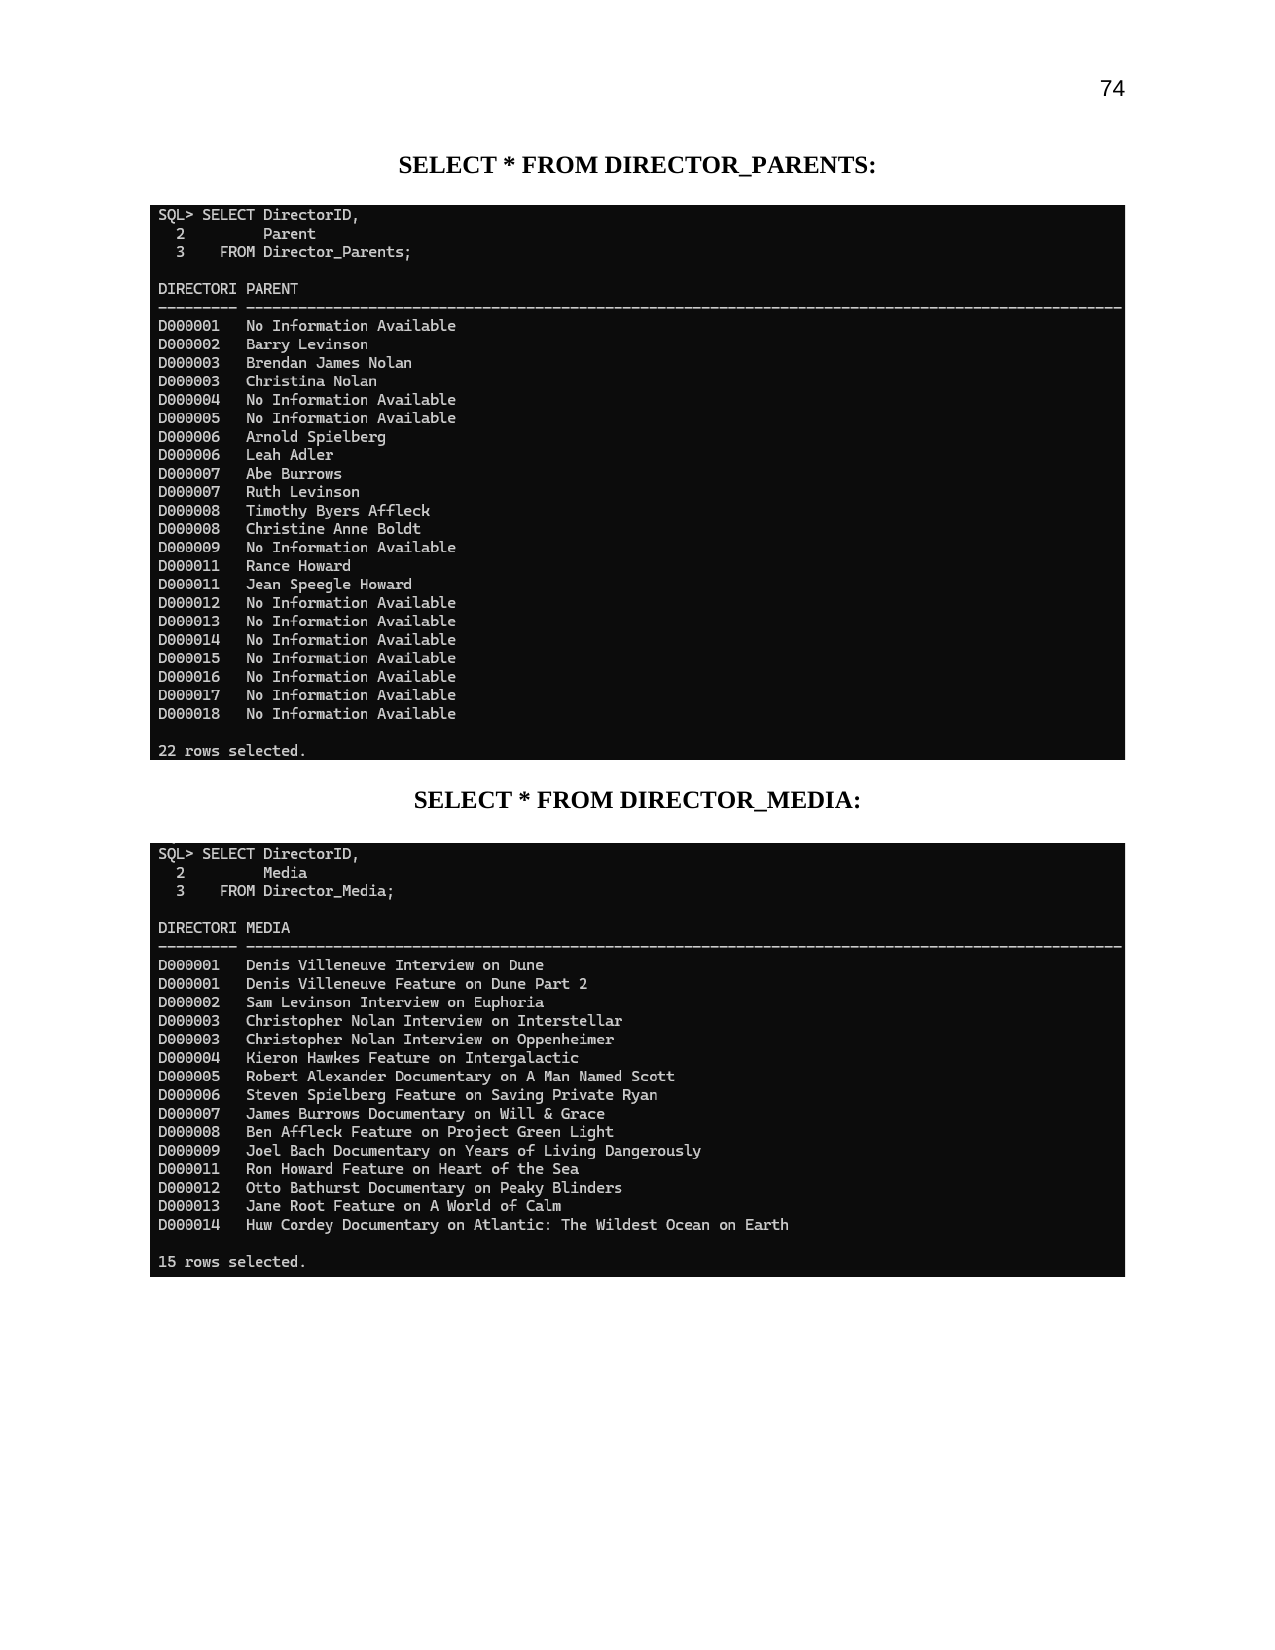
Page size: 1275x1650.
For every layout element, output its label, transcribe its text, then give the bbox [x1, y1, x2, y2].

text SELECT * FROM DIRECTOR_PARENTS: [150, 150, 1125, 205]
picture [150, 843, 1125, 1277]
text SELECT * FROM DIRECTOR_MEDIA: [150, 786, 1125, 814]
picture [150, 205, 1125, 760]
